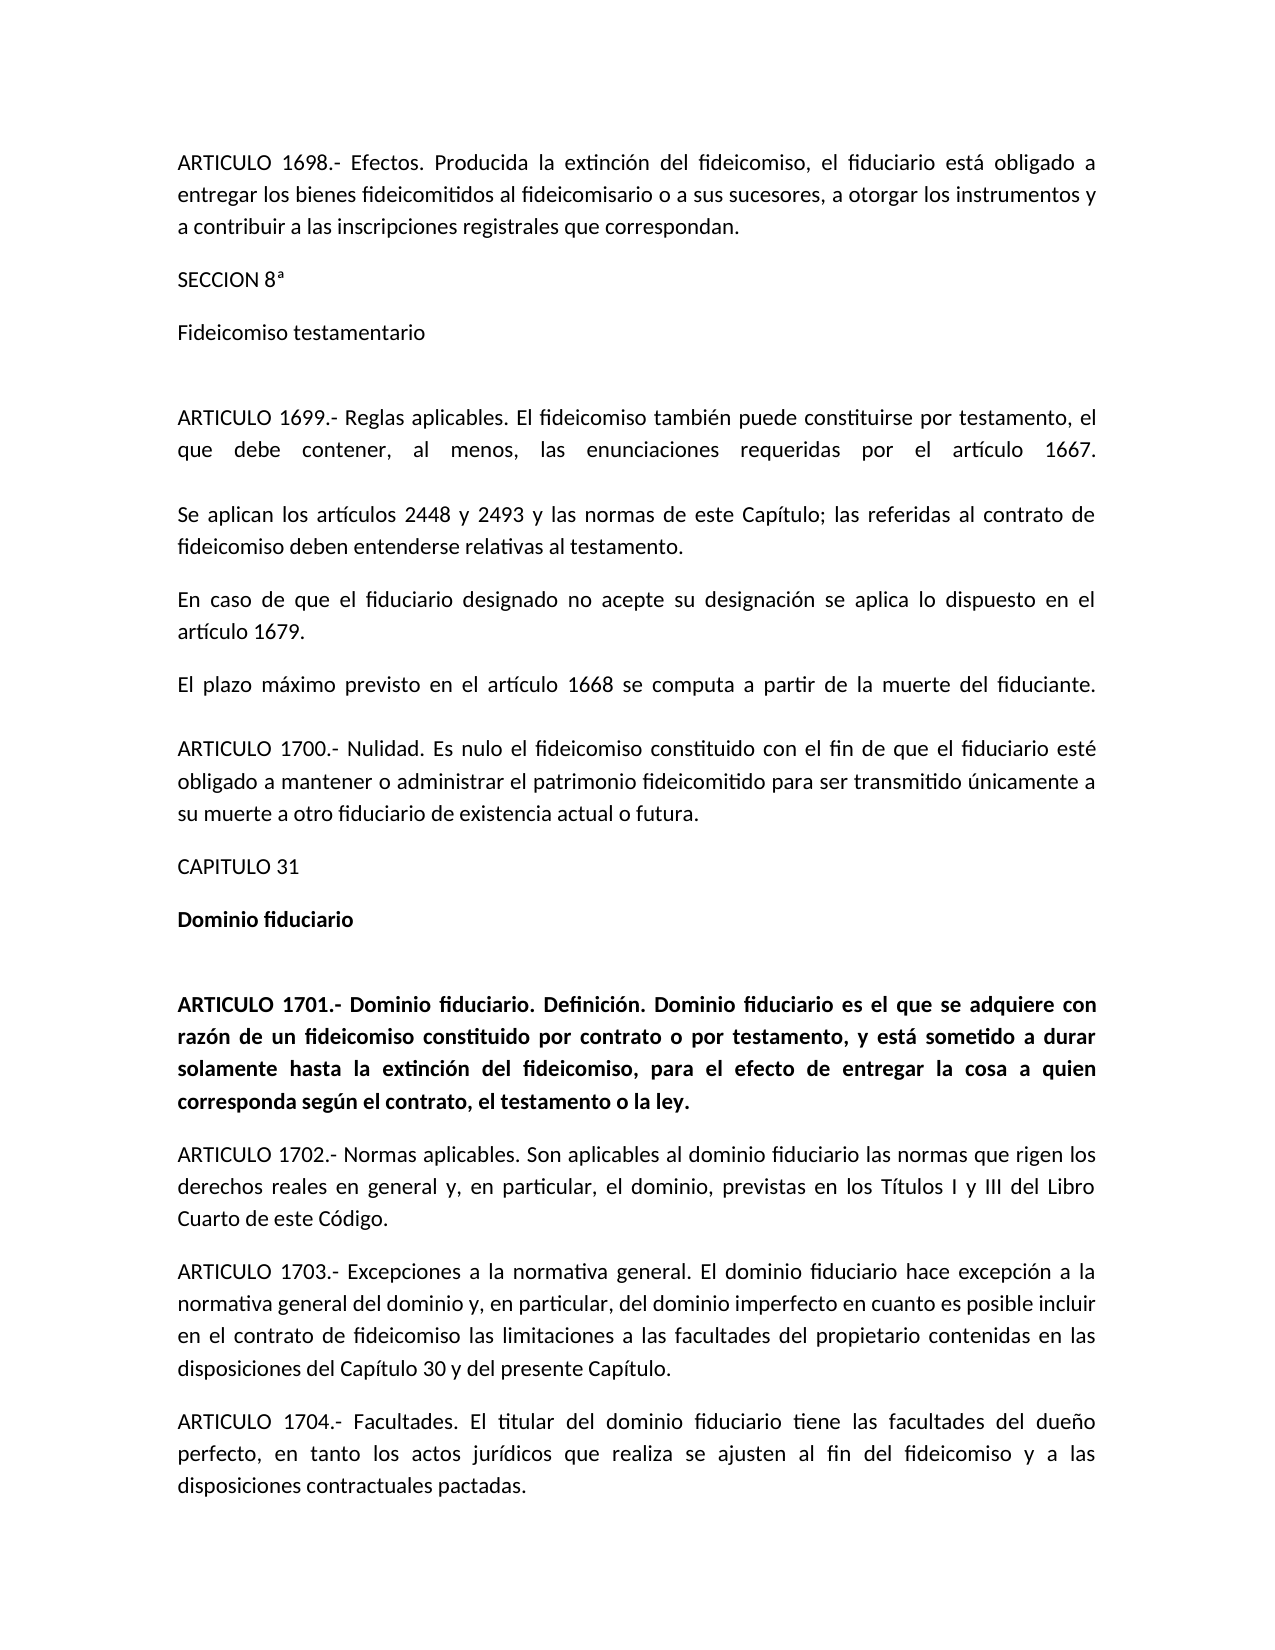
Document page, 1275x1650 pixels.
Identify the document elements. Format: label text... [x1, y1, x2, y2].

text ARTICULO 1701.- Dominio fiduciario. Definición. Dominio fiduciario es el que se adquiere con razón de un fideicomiso constituido por contrato o por testamento, y está sometido a durar solamente hasta la extinción del fideicomiso, para el efecto de entregar la cosa a quien corresponda según el contrato, el testamento o la ley. [177, 958, 1098, 1115]
text Dominio fiduciario [177, 905, 1098, 933]
text ARTICULO 1699.- Reglas aplicables. El fideicomiso también puede constituirse por testamento, el que debe contener, al menos, las enunciaciones requeridas por el artículo 1667. Se aplican los artículos 2448 y 2493 y las normas de este Capítulo; las referidas al contrato de fideicomiso deben entenderse relativas al testamento. [177, 371, 1098, 560]
text ARTICULO 1704.- Facultades. El titular del dominio fiduciario tiene las facultades del dueño perfecto, en tanto los actos jurídicos que realiza se ajusten al fin del fideicomiso y a las disposiciones contractuales pactadas. [177, 1407, 1098, 1499]
text CAPITULO 31 [177, 852, 1098, 880]
text ARTICULO 1702.- Normas aplicables. Son aplicables al dominio fiduciario las normas que rigen los derechos reales en general y, en particular, el dominio, previstas en los Títulos I y III del Libro Cuarto de este Código. [177, 1140, 1098, 1232]
text ARTICULO 1703.- Excepciones a la normativa general. El dominio fiduciario hace excepción a la normativa general del dominio y, en particular, del dominio imperfecto en cuanto es posible incluir en el contrato de fideicomiso las limitaciones a las facultades del propietario contenidas en las disposiciones del Capítulo 30 y del presente Capítulo. [177, 1257, 1098, 1382]
text El plazo máximo previsto en el artículo 1668 se computa a partir de la muerte del fiduciante. ARTICULO 1700.- Nulidad. Es nulo el fideicomiso constituido con el fin de que el fiduciario esté obligado a mantener o administrar el patrimonio fideicomitido para ser transmitido únicamente a su muerte a otro fiduciario de existencia actual o futura. [177, 670, 1098, 827]
text Fideicomiso testamentario [177, 318, 1098, 346]
text SECCION 8ª [177, 265, 1098, 293]
text ARTICULO 1698.- Efectos. Producida la extinción del fideicomiso, el fiduciario está obligado a entregar los bienes fideicomitidos al fideicomisario o a sus sucesores, a otorgar los instrumentos y a contribuir a las inscripciones registrales que correspondan. [177, 148, 1098, 240]
text En caso de que el fiduciario designado no acepte su designación se aplica lo dispuesto en el artículo 1679. [177, 585, 1098, 645]
